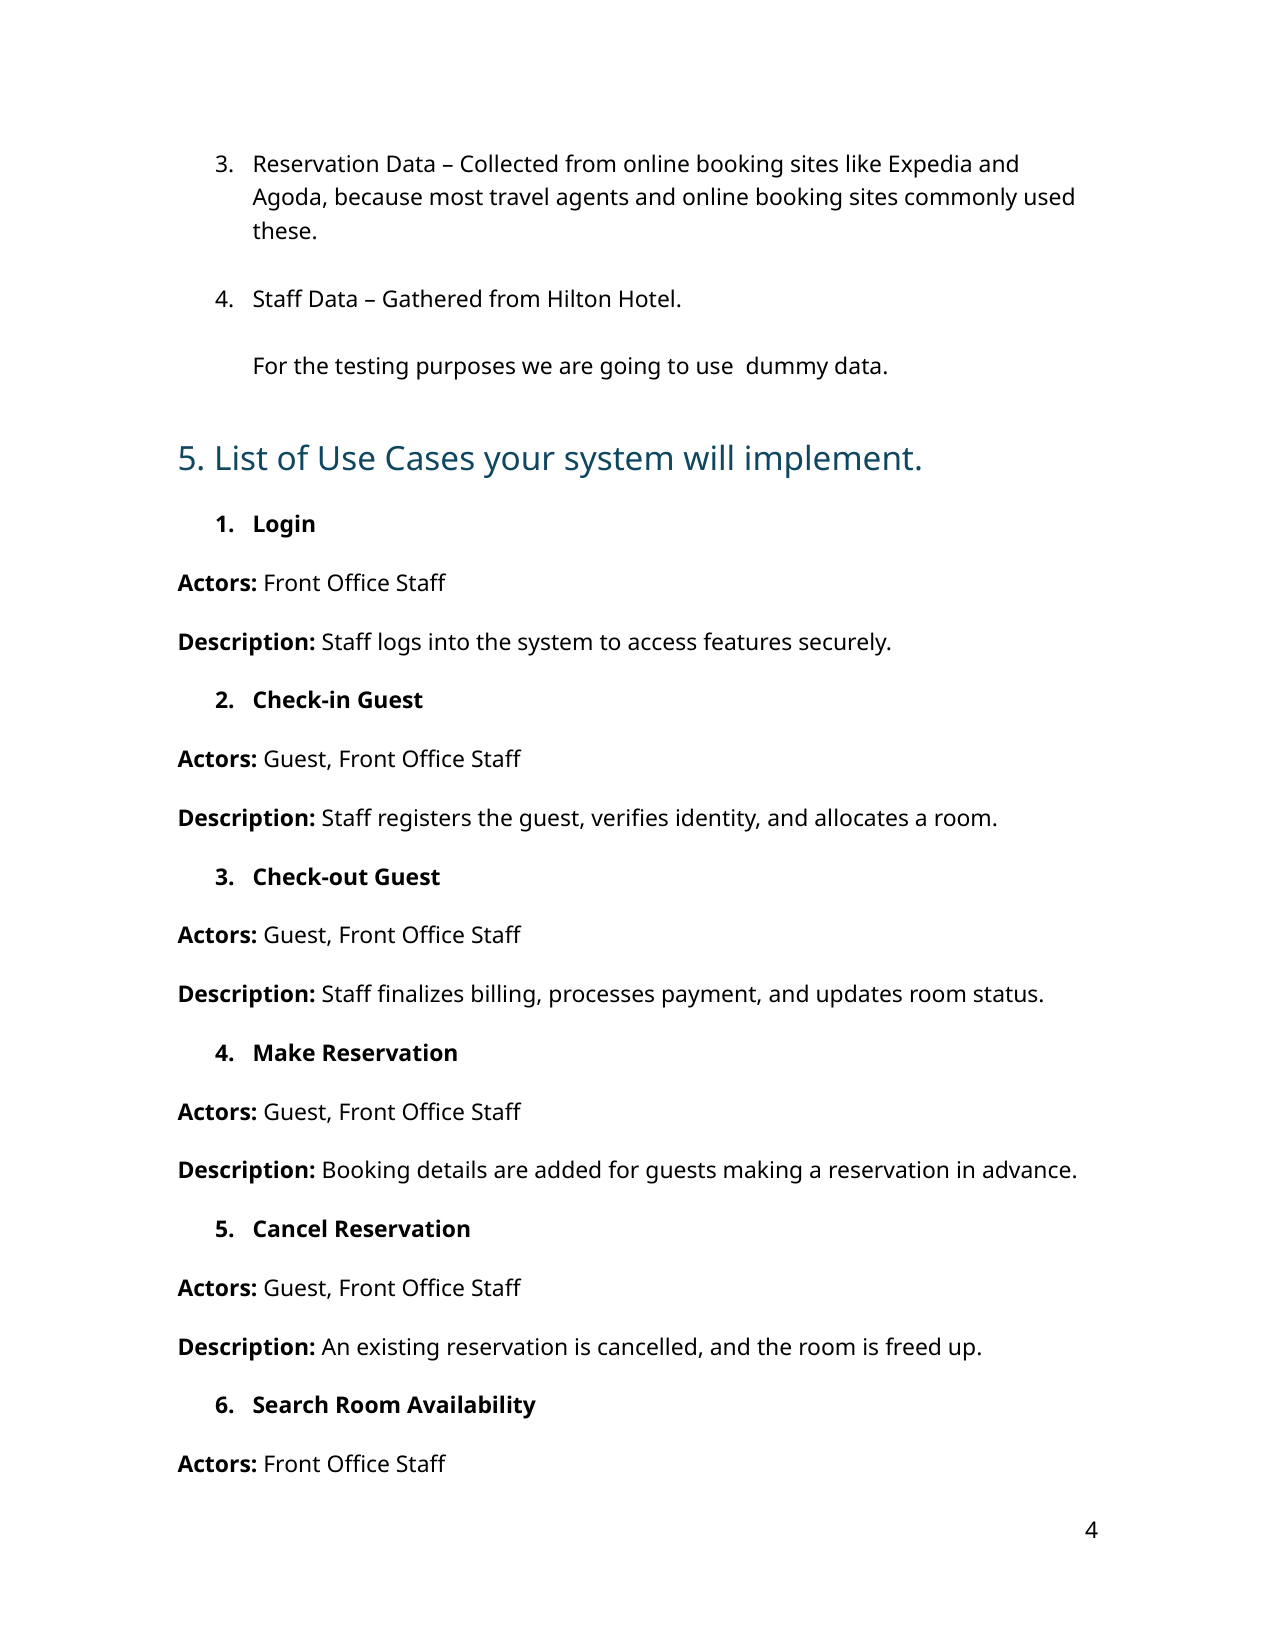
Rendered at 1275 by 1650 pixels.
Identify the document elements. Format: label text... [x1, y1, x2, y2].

text Description: An existing reservation is cancelled, and the room is freed up. [177, 1331, 1098, 1362]
text Actors: Guest, Front Office Staff [177, 1096, 1098, 1127]
list Make Reservation [215, 1037, 1098, 1068]
list Search Room Availability [215, 1389, 1098, 1421]
text Description: Booking details are added for guests making a reservation in advance. [177, 1154, 1098, 1186]
text Description: Staff finalizes billing, processes payment, and updates room status. [177, 978, 1098, 1009]
text Actors: Front Office Staff [177, 567, 1098, 598]
list Reservation Data – Collected from online booking sites like Expedia and Agoda, because most travel agents and online booking sites commonly used these. [215, 148, 1098, 246]
list Login [215, 508, 1098, 539]
text Actors: Guest, Front Office Staff [177, 1272, 1098, 1303]
text Actors: Front Office Staff [177, 1448, 1098, 1479]
text Description: Staff registers the guest, verifies identity, and allocates a room. [177, 802, 1098, 833]
subtitle 5. List of Use Cases your system will implement. [177, 434, 1098, 480]
text Actors: Guest, Front Office Staff [177, 919, 1098, 951]
list Cancel Reservation [215, 1213, 1098, 1244]
text Actors: Guest, Front Office Staff [177, 743, 1098, 774]
list Check-out Guest [215, 861, 1098, 892]
list Staff Data – Gathered from Hilton Hotel. For the testing purposes we are going to use dummy data. [215, 283, 1098, 415]
text Description: Staff logs into the system to access features securely. [177, 626, 1098, 657]
list Check-in Guest [215, 684, 1098, 716]
